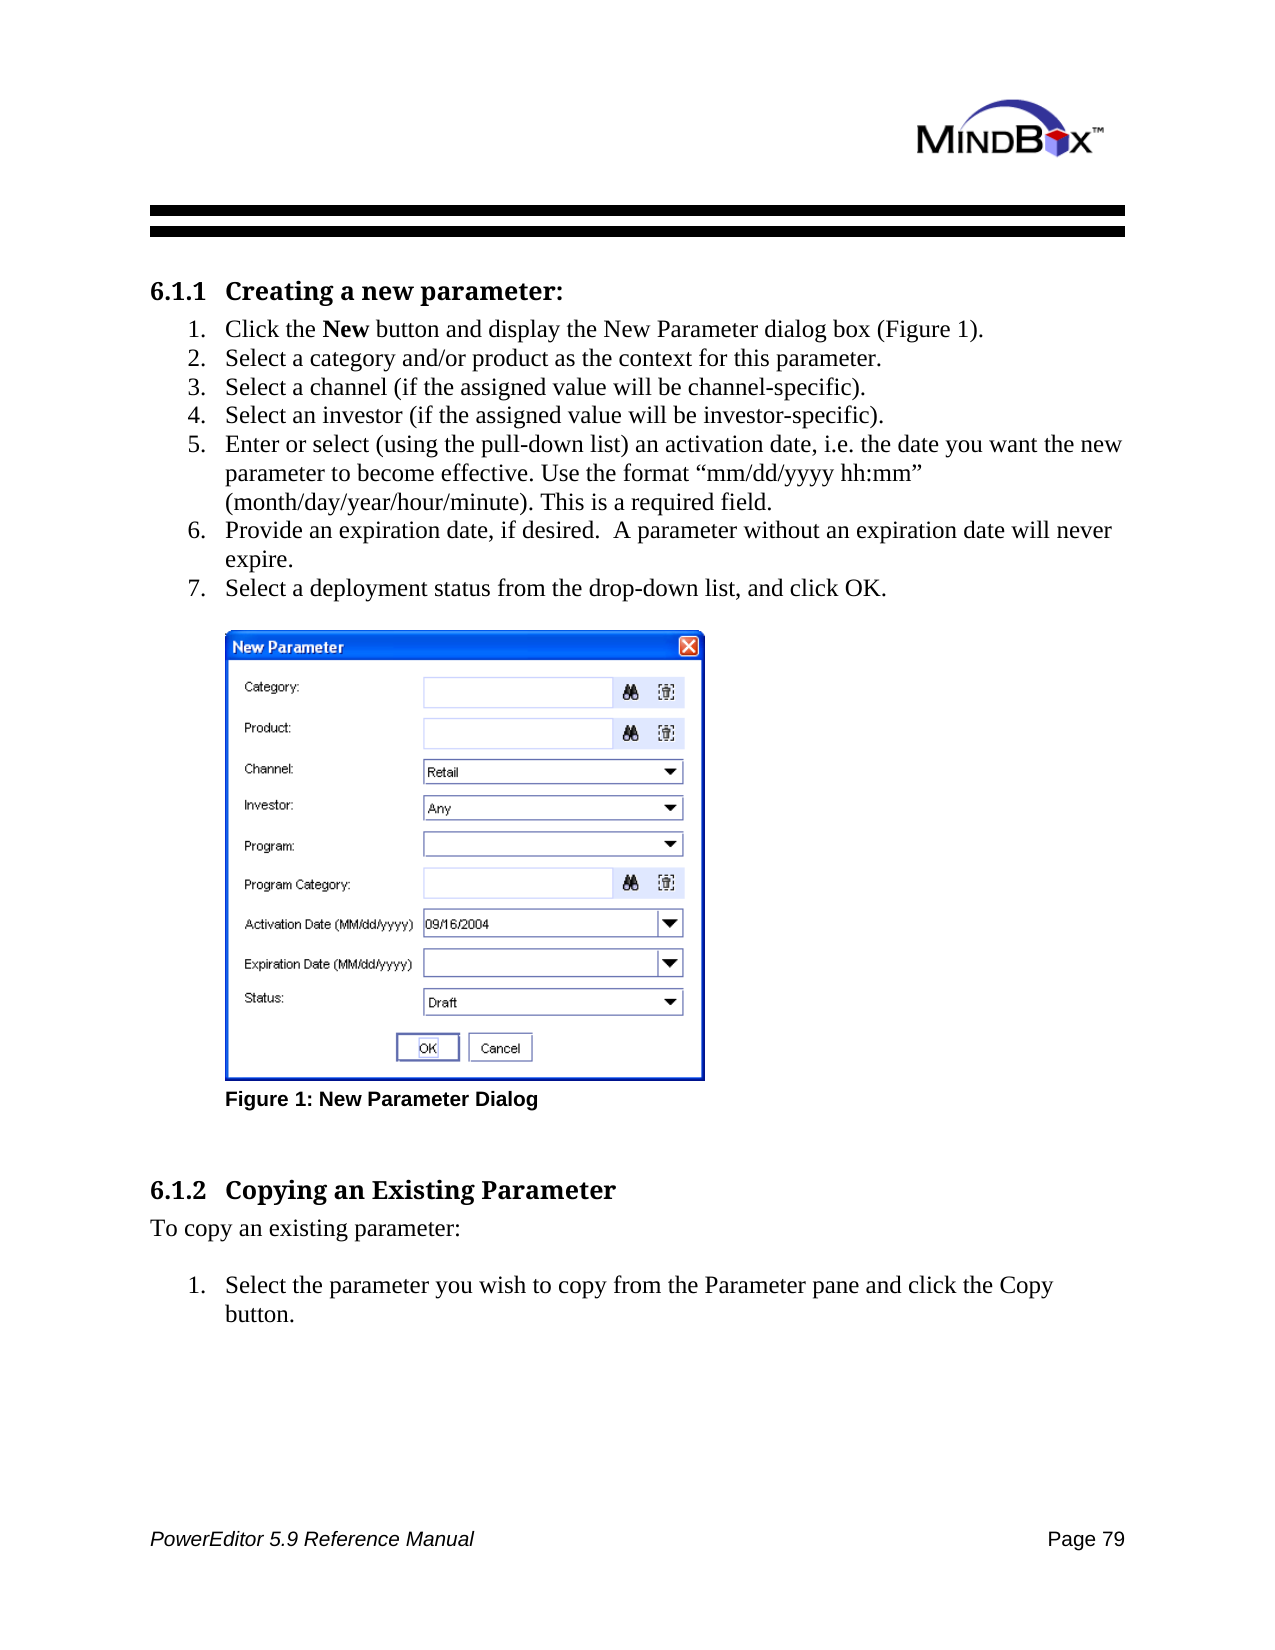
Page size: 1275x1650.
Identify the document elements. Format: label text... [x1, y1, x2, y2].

list Provide an expiration date, if desired. A parameter without an expiration date will never expire. [187, 516, 1125, 573]
list Select a deployment status from the drop-down list, and click OK. [187, 573, 1125, 602]
picture [225, 630, 705, 1081]
text To copy an existing parameter: [150, 1213, 1125, 1241]
list Select a channel (if the assigned value will be channel-specific). [187, 372, 1125, 401]
list Click the New button and display the New Parameter dialog box (Figure 67). [187, 314, 1125, 343]
subtitle Creating a new parameter: [150, 274, 1125, 308]
list Select the parameter you wish to copy from the Parameter pane and click the Copy button. [187, 1270, 1125, 1328]
subtitle Copying an Existing Parameter [150, 1172, 1125, 1206]
picture [915, 74, 1125, 166]
list Select an investor (if the assigned value will be investor-specific). [187, 401, 1125, 429]
list Enter or select (using the pull-down list) an activation date, i.e. the date you want the new parameter to become effective. Use the format “mm/dd/yyyy hh:mm” (month/day/year/hour/minute). This is a required field. [187, 429, 1125, 516]
list Select a category and/or product as the context for this parameter. [187, 343, 1125, 372]
